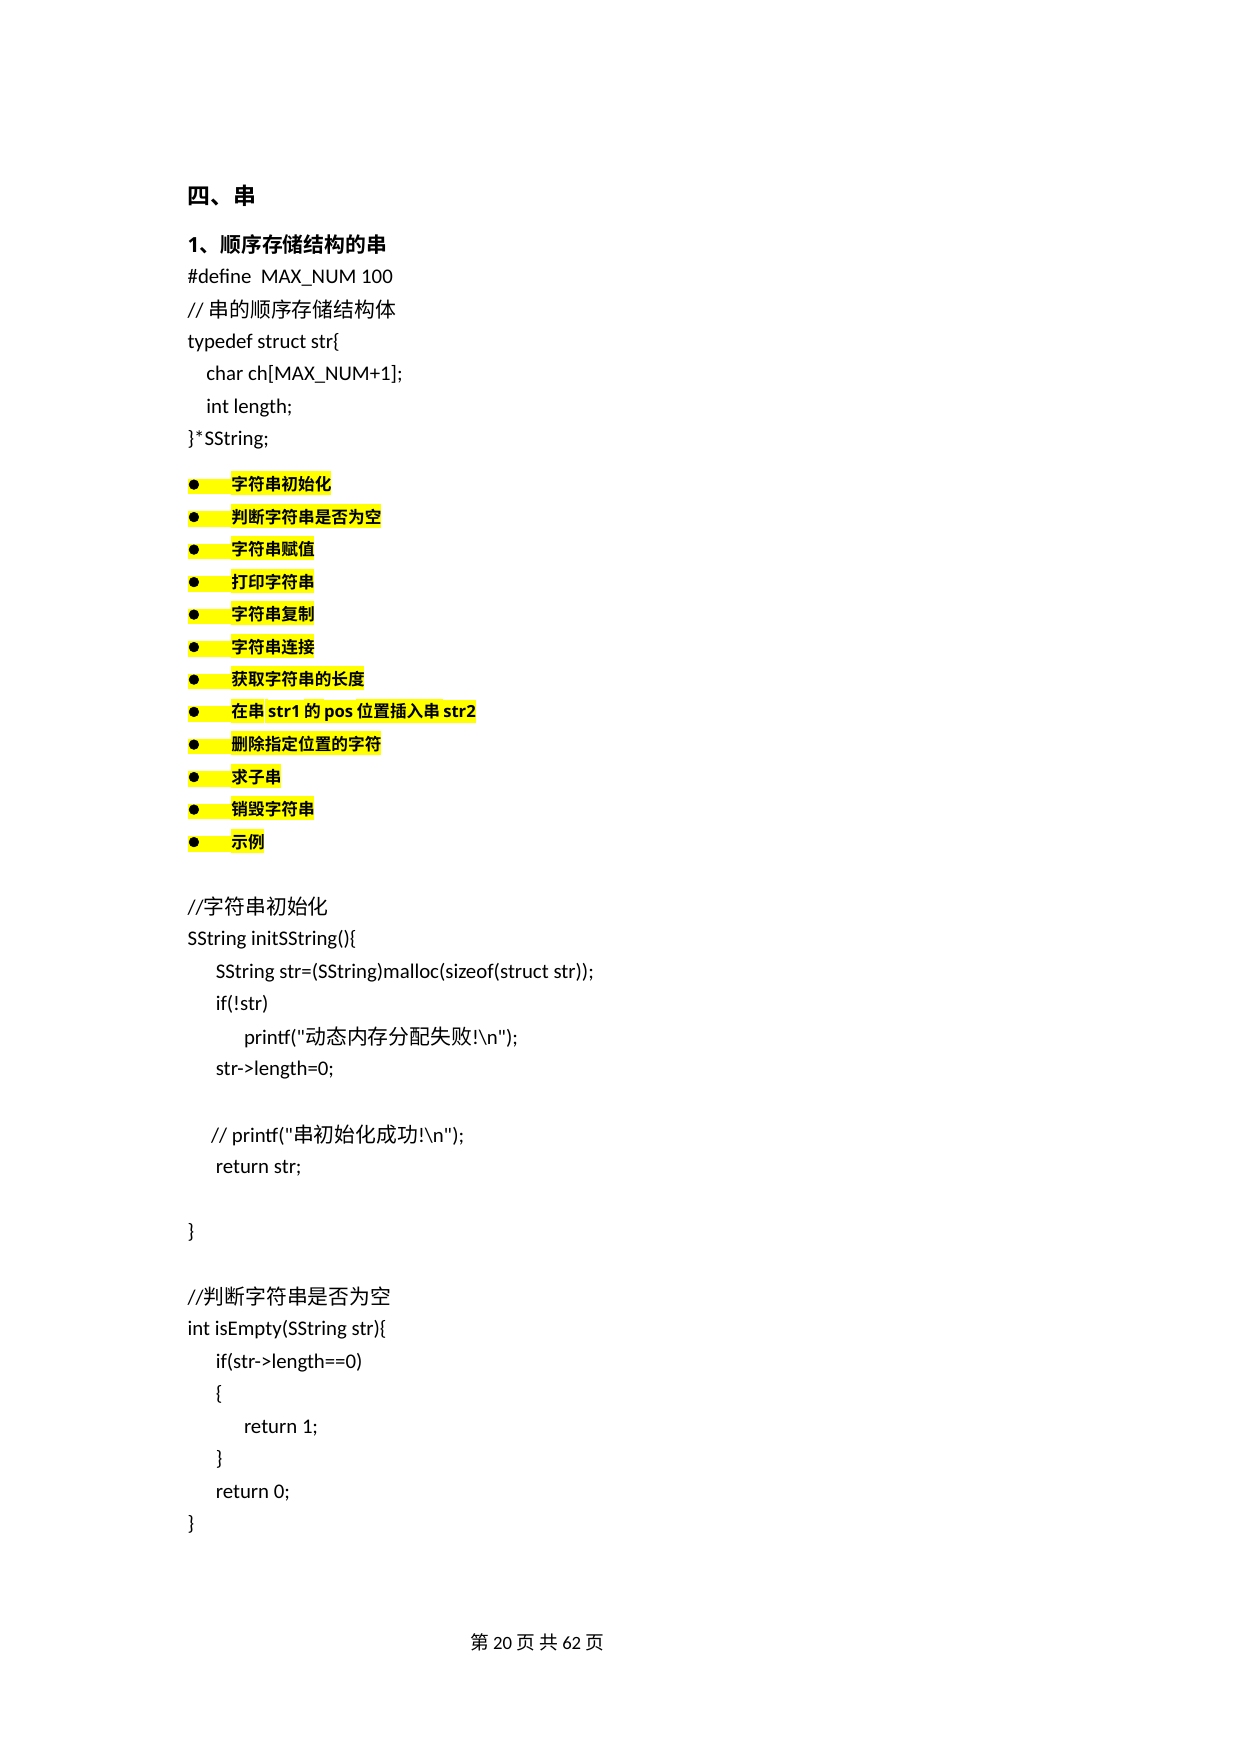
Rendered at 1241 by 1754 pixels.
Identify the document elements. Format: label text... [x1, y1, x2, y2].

list typedef struct str{ [187, 324, 1053, 357]
list 删除指定位置的字符 [187, 727, 1053, 759]
list //判断字符串是否为空 [187, 1279, 1053, 1312]
list //字符串初始化 [187, 889, 1053, 922]
list 字符串复制 [187, 597, 1053, 629]
list return str; [187, 1149, 1053, 1182]
list #define MAX_NUM 100 [187, 259, 1053, 292]
list 获取字符串的长度 [187, 662, 1053, 694]
list printf("动态内存分配失败!\n"); [187, 1019, 1053, 1052]
list 字符串初始化 [187, 467, 1053, 499]
list str->length=0; [187, 1052, 1053, 1084]
list { [187, 1377, 1053, 1409]
list } [187, 1507, 1053, 1539]
list } [187, 1442, 1053, 1474]
list 打印字符串 [187, 564, 1053, 597]
list 1、顺序存储结构的串 [187, 227, 1053, 259]
list int isEmpty(SString str){ [187, 1312, 1053, 1344]
list if(!str) [187, 987, 1053, 1019]
list 串 [187, 162, 1053, 227]
list 字符串赋值 [187, 532, 1053, 564]
list return 0; [187, 1474, 1053, 1507]
list 字符串连接 [187, 629, 1053, 662]
list return 1; [187, 1409, 1053, 1442]
list SString initSString(){ [187, 922, 1053, 954]
list 销毁字符串 [187, 792, 1053, 824]
list SString str=(SString)malloc(sizeof(struct str)); [187, 954, 1053, 987]
list }*SString; [187, 422, 1053, 454]
list 求子串 [187, 759, 1053, 792]
list // 串的顺序存储结构体 [187, 292, 1053, 324]
list int length; [187, 389, 1053, 422]
list } [187, 1214, 1053, 1247]
list 示例 [187, 824, 1053, 857]
list 在串str1的pos位置插入串str2 [187, 694, 1053, 727]
list char ch[MAX_NUM+1]; [187, 357, 1053, 389]
list if(str->length==0) [187, 1344, 1053, 1377]
list 判断字符串是否为空 [187, 499, 1053, 532]
list // printf("串初始化成功!\n"); [187, 1117, 1053, 1149]
